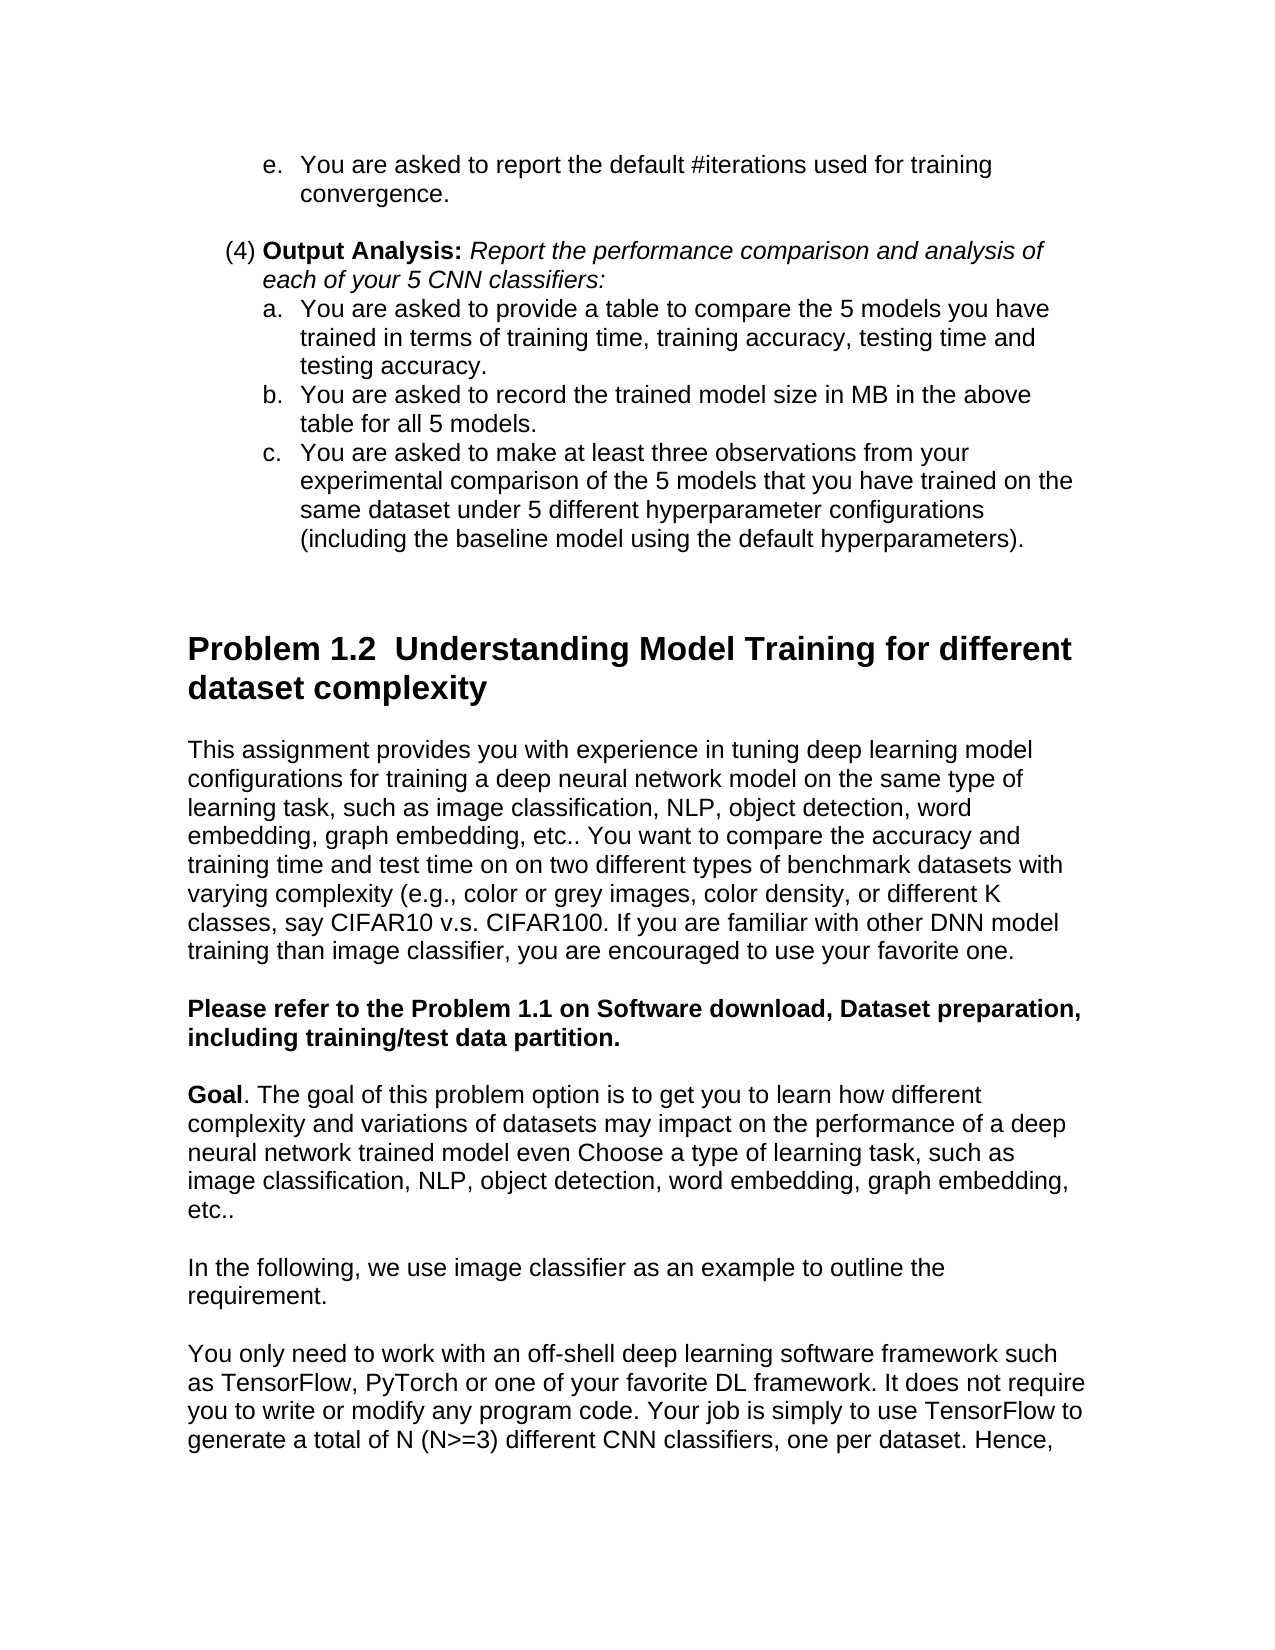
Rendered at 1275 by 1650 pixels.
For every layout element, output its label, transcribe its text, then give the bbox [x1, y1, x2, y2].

text Goal. The goal of this problem option is to get you to learn how different complexity and variations of datasets may impact on the performance of a deep neural network trained model even Choose a type of learning task, such as image classification, NLP, object detection, word embedding, graph embedding, etc.. [187, 1080, 1087, 1224]
list Output Analysis: Report the performance comparison and analysis of each of your 5 CNN classifiers: [225, 236, 1087, 294]
text Problem 1.2 Understanding Model Training for different dataset complexity [187, 629, 1087, 706]
text In the following, we use image classifier as an example to outline the requirement. [187, 1252, 1087, 1310]
list You are asked to make at least three observations from your experimental comparison of the 5 models that you have trained on the same dataset under 5 different hyperparameter configurations (including the baseline model using the default hyperparameters). [262, 437, 1087, 552]
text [187, 1339, 1087, 1454]
list You are asked to record the trained model size in MB in the above table for all 5 models. [262, 380, 1087, 437]
text This assignment provides you with experience in tuning deep learning model configurations for training a deep neural network model on the same type of learning task, such as image classification, NLP, object detection, word embedding, graph embedding, etc.. You want to compare the accuracy and training time and test time on on two different types of benchmark datasets with varying complexity (e.g., color or grey images, color density, or different K classes, say CIFAR10 v.s. CIFAR100. If you are familiar with other DNN model training than image classifier, you are encouraged to use your favorite one. [187, 735, 1087, 965]
text Please refer to the Problem 1.1 on Software download, Dataset preparation, including training/test data partition. [187, 994, 1087, 1051]
list You are asked to provide a table to compare the 5 models you have trained in terms of training time, training accuracy, testing time and testing accuracy. [262, 294, 1087, 380]
list You are asked to report the default #iterations used for training convergence. [262, 150, 1087, 207]
